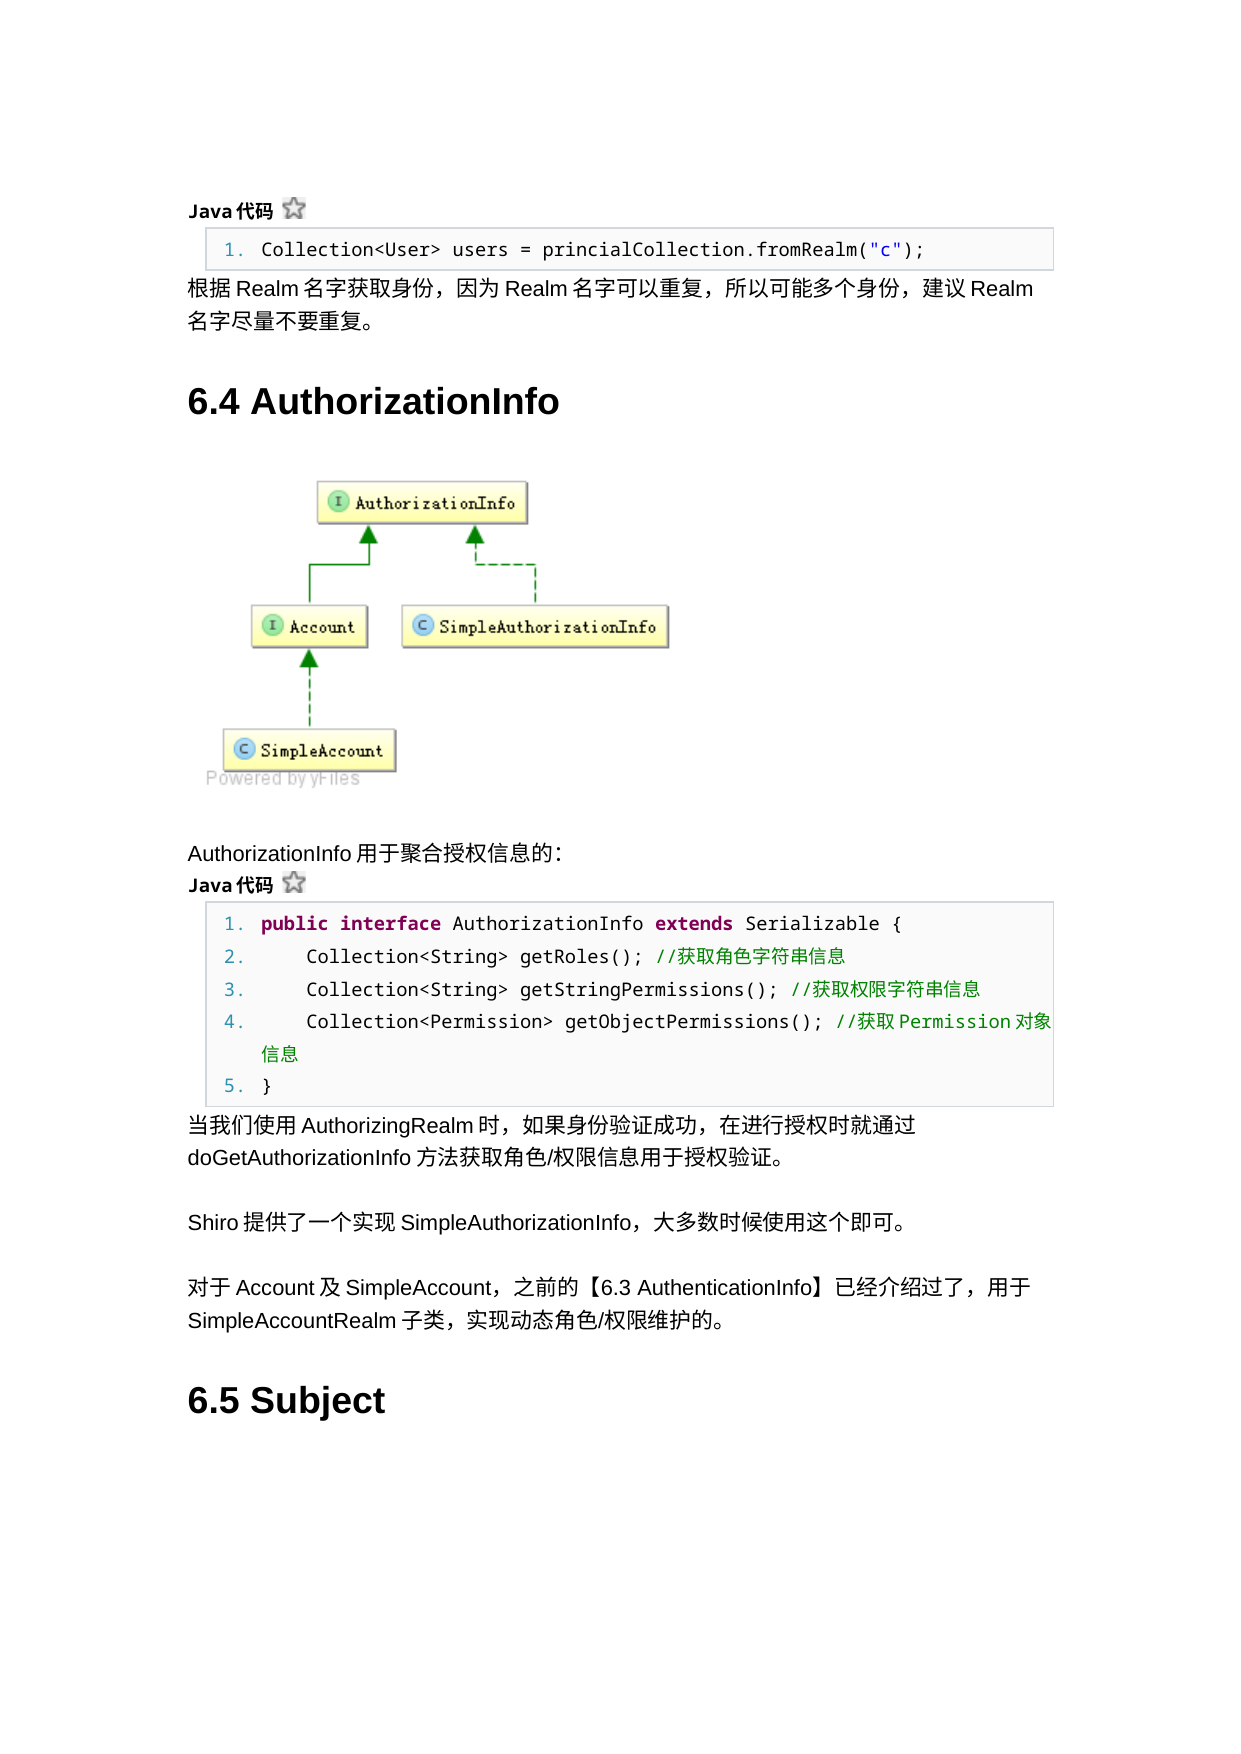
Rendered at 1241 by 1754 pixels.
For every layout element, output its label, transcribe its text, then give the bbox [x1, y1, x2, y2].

list Collection<String> getRoles(); //获取角色字符串信息 [207, 933, 1053, 966]
text Shiro提供了一个实现SimpleAuthorizationInfo，大多数时候使用这个即可。 [187, 1205, 1053, 1237]
picture [282, 197, 306, 219]
text 当我们使用AuthorizingRealm时，如果身份验证成功，在进行授权时就通过doGetAuthorizationInfo方法获取角色/权限信息用于授权验证。 [187, 1107, 1053, 1172]
text 6.5 Subject [187, 1367, 1053, 1432]
list Collection<Permission> getObjectPermissions(); //获取Permission对象信息 [207, 998, 1053, 1063]
text 根据Realm名字获取身份，因为Realm名字可以重复，所以可能多个身份，建议Realm名字尽量不要重复。 [187, 271, 1053, 336]
list } [207, 1063, 1053, 1106]
list Collection<User> users = princialCollection.fromRealm("c"); [207, 229, 1053, 269]
text Java代码 [187, 868, 1053, 901]
list public interface AuthorizationInfo extends Serializable { [207, 903, 1053, 933]
picture [187, 446, 704, 807]
text 对于Account及SimpleAccount，之前的【6.3 AuthenticationInfo】已经介绍过了，用于SimpleAccountRealm子类，实现动态角色/权限维护的。 [187, 1270, 1053, 1335]
text 6.4 AuthorizationInfo [187, 368, 1053, 433]
picture [282, 871, 306, 893]
list Collection<String> getStringPermissions(); //获取权限字符串信息 [207, 966, 1053, 998]
text AuthorizationInfo用于聚合授权信息的： [187, 836, 1053, 868]
text Java代码 [187, 194, 1053, 227]
